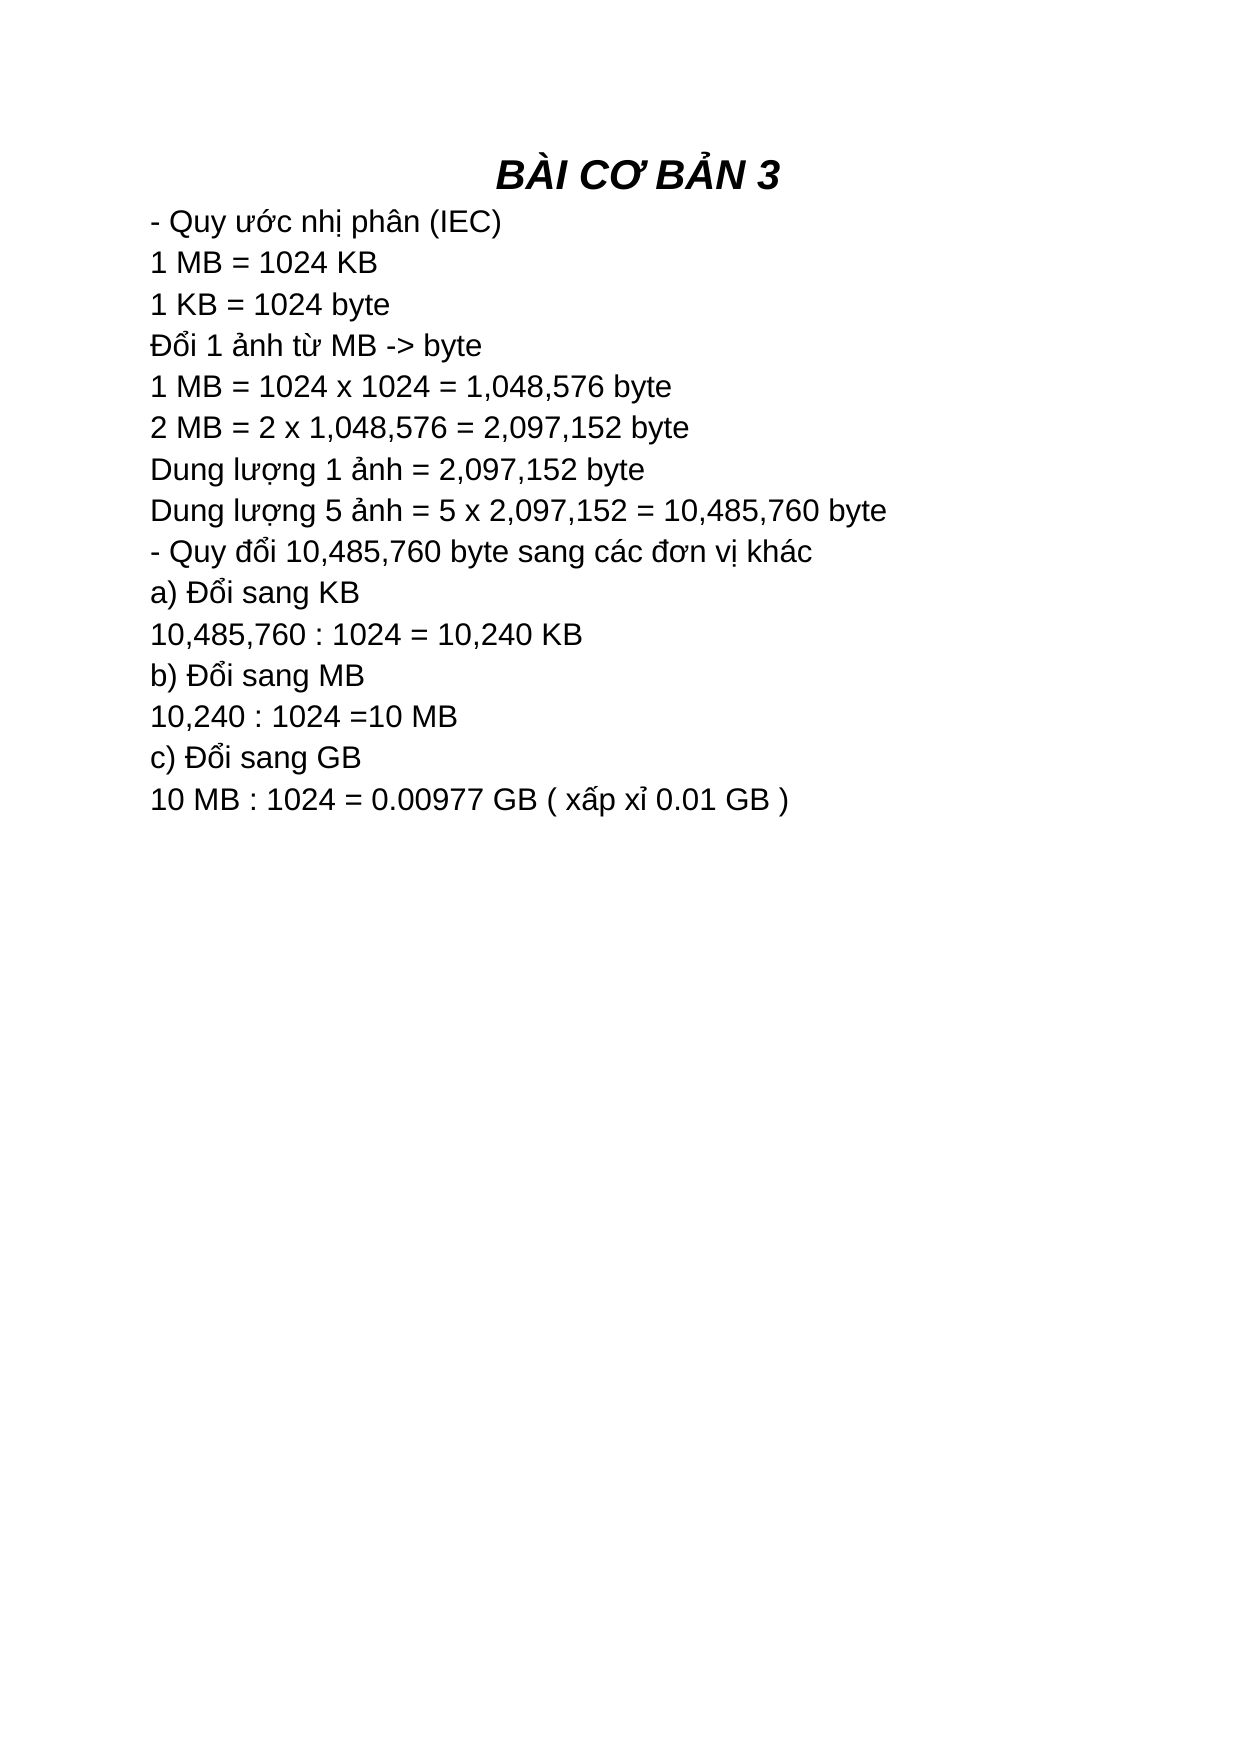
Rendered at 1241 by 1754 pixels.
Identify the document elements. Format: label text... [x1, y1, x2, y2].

text 1 MB = 1024 x 1024 = 1,048,576 byte [150, 368, 1090, 404]
text 10 MB : 1024 = 0.00977 GB ( xấp xỉ 0.01 GB ) [150, 781, 1090, 817]
text 10,240 : 1024 =10 MB c) Đổi sang GB [150, 698, 1090, 775]
text BÀI CƠ BẢN 3 - Quy ước nhị phân (IEC) 1 MB = 1024 KB 1 KB = 1024 byte Đổi 1 ảnh từ MB -> byte [150, 150, 1090, 363]
text 2 MB = 2 x 1,048,576 = 2,097,152 byte Dung lượng 1 ảnh = 2,097,152 byte Dung lượng 5 ảnh = 5 x 2,097,152 = 10,485,760 byte - Quy đổi 10,485,760 byte sang các đơn vị khác a) Đổi sang KB [150, 409, 1090, 610]
text 10,485,760 : 1024 = 10,240 KB b) Đổi sang MB [150, 616, 1090, 693]
